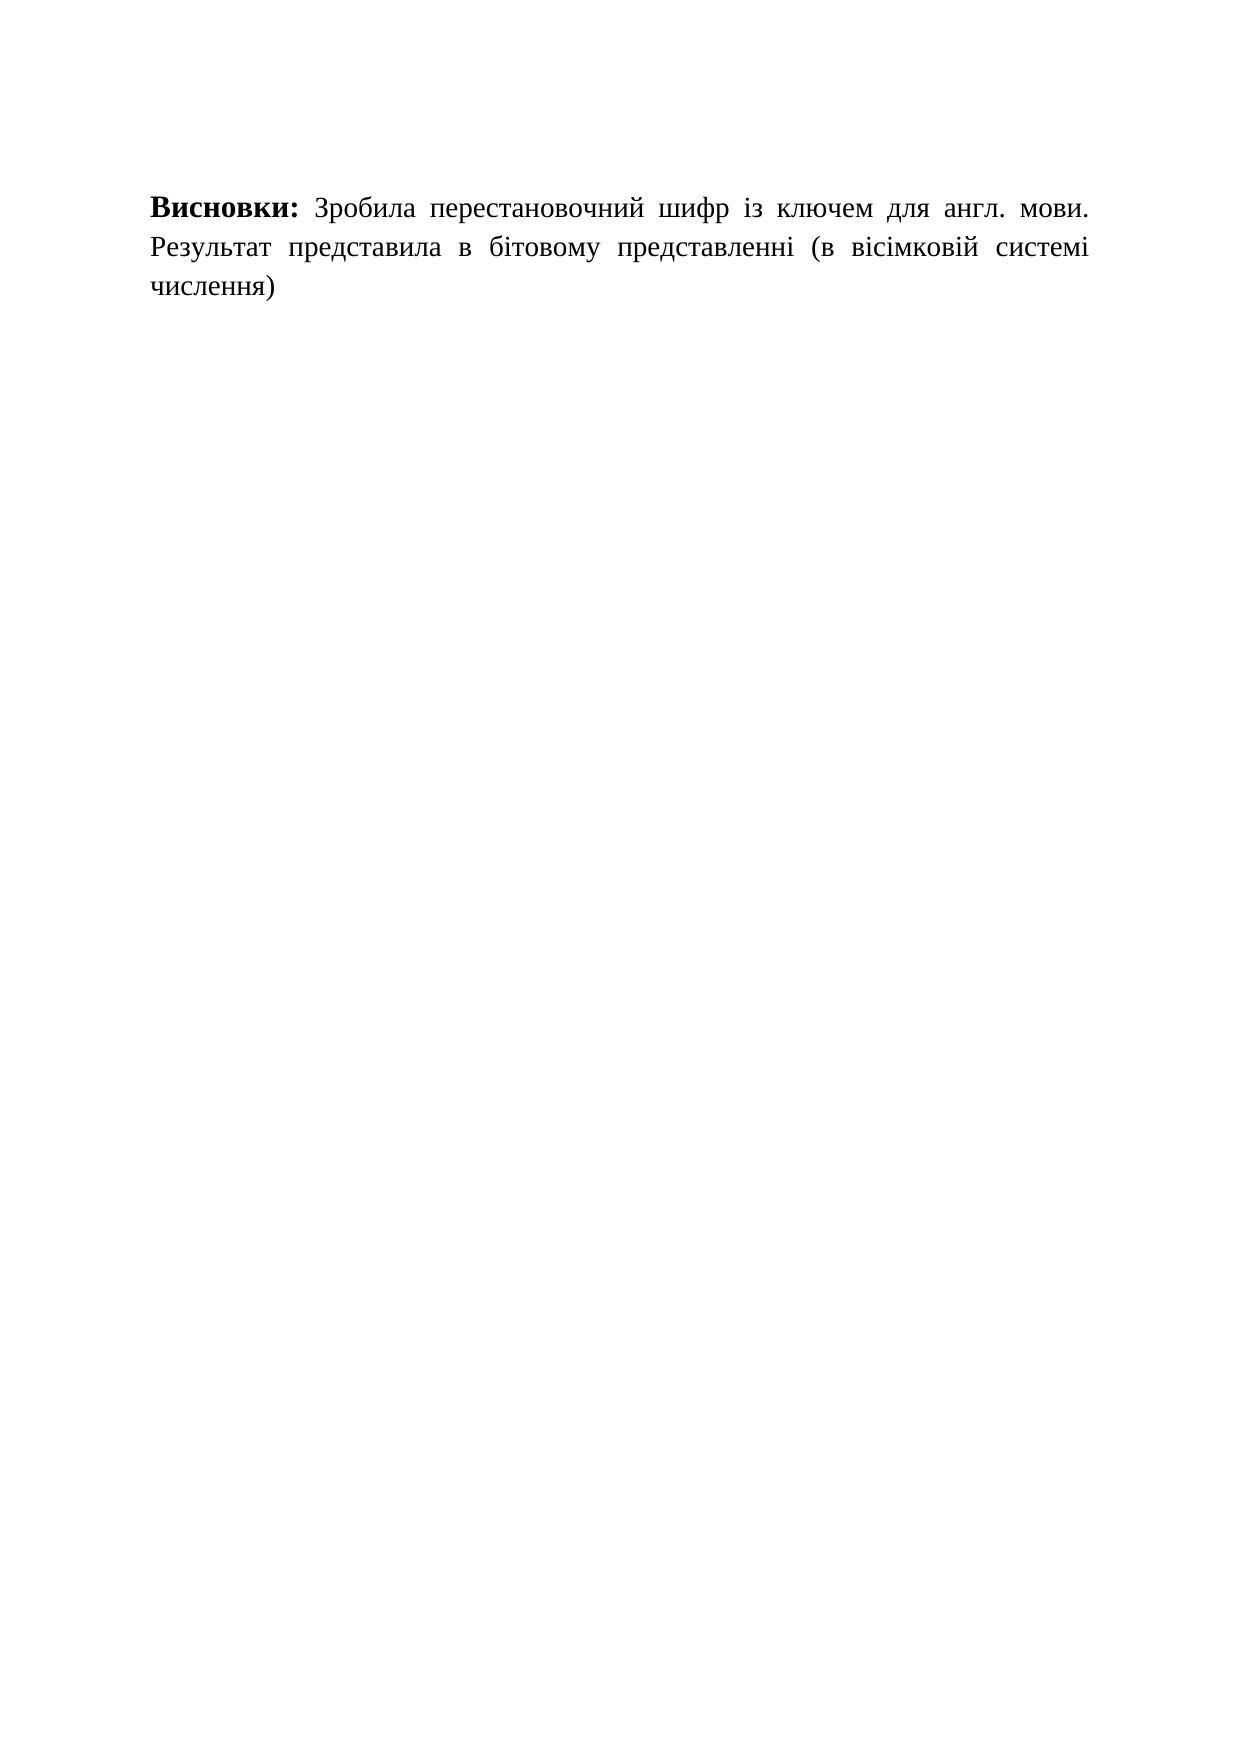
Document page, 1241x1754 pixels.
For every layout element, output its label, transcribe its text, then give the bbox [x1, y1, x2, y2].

text Висновки: Зробила перестановочний шифр із ключем для англ. мови. Результат представила в бітовому представленні (в вісімковій системі числення) [150, 188, 1090, 302]
